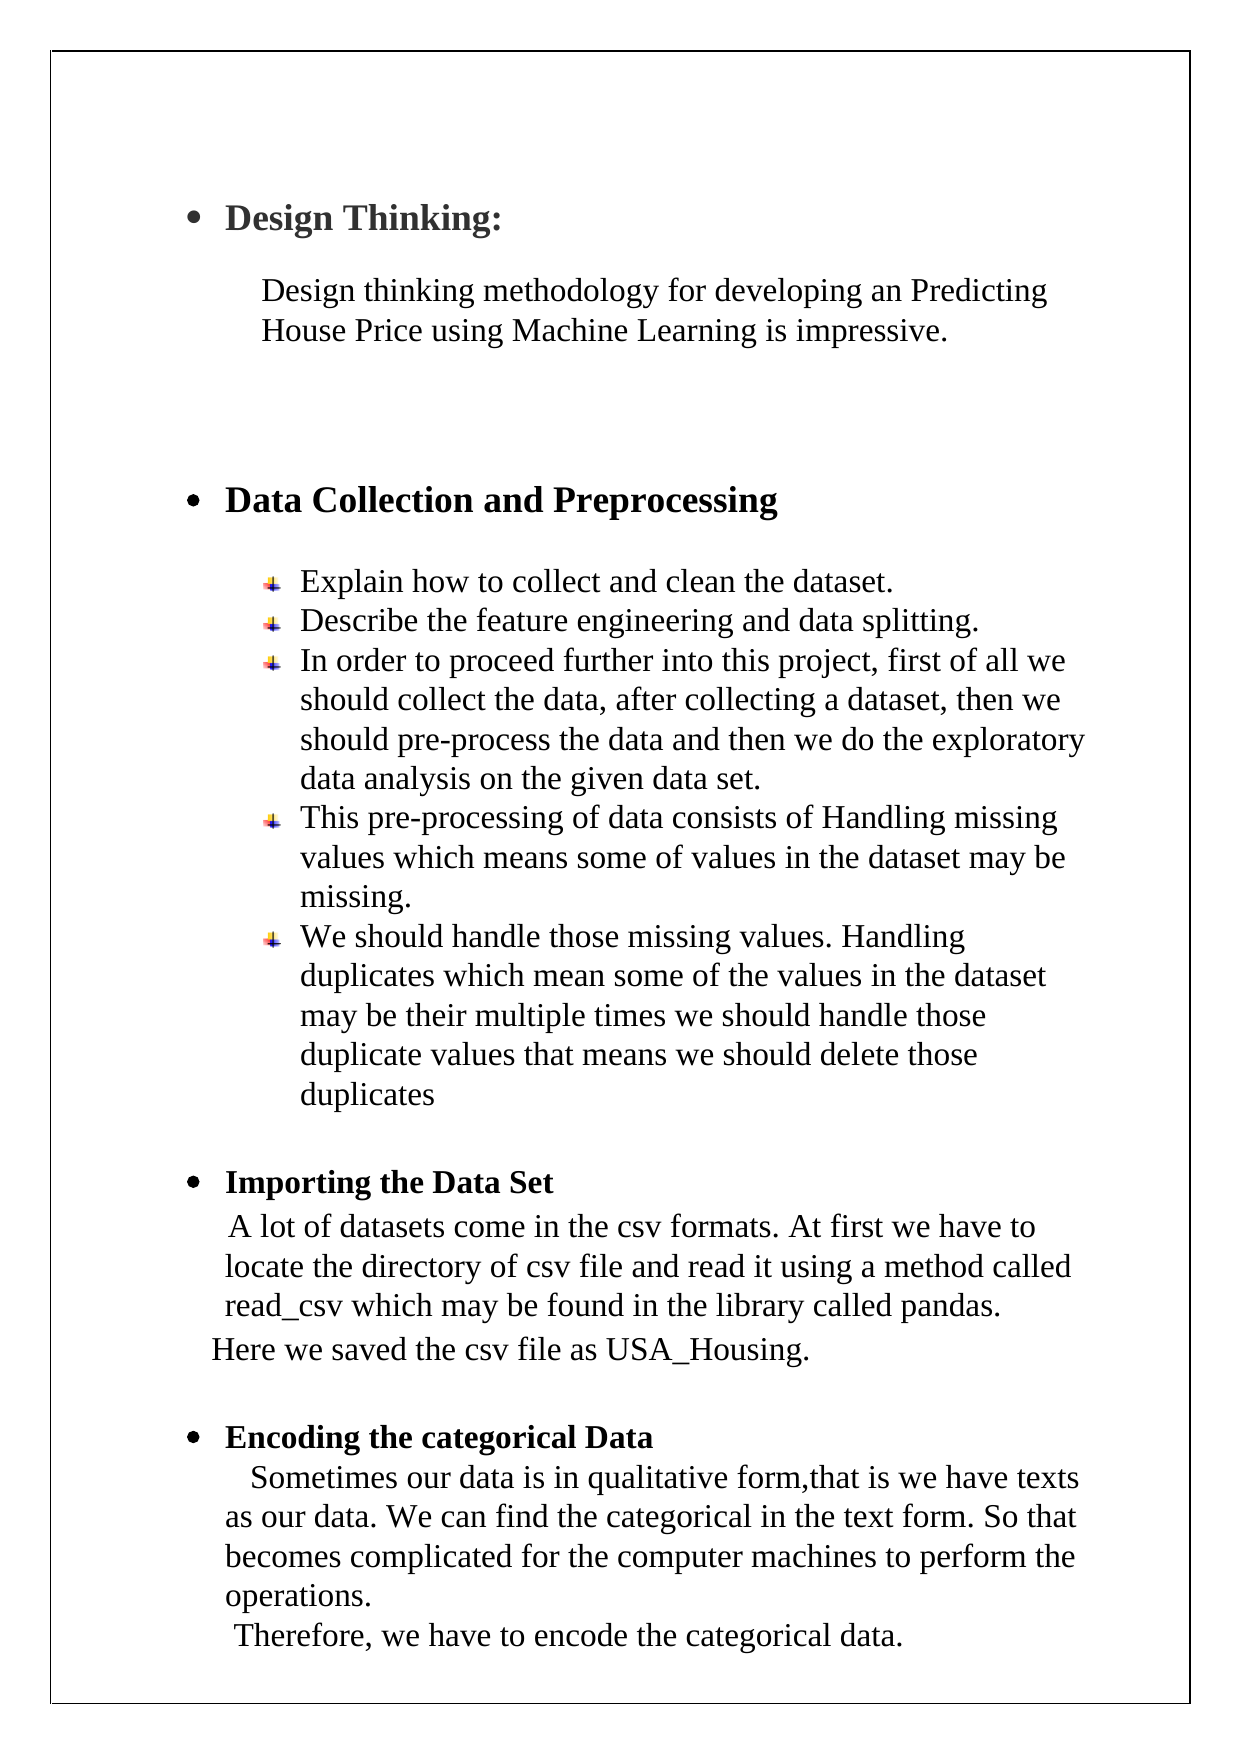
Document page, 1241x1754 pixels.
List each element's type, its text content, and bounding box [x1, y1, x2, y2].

list Data Collection and Preprocessing [187, 477, 1098, 520]
picture [263, 812, 281, 829]
picture [263, 654, 281, 671]
subtitle Design Thinking: [187, 196, 1100, 239]
list Explain how to collect and clean the dataset. [262, 561, 1098, 599]
list Design thinking methodology for developing an Predicting House Price using Machine Learning is impressive. [261, 271, 1098, 348]
list In order to proceed further into this project, first of all we should collect the data, after collecting a dataset, then we should pre-process the data and then we do the exploratory data analysis on the given data set. [262, 640, 1098, 797]
picture [263, 615, 281, 632]
list We should handle those missing values. Handling duplicates which mean some of the values in the dataset may be their multiple times we should handle those duplicate values that means we should delete those duplicates [262, 916, 1098, 1112]
picture [263, 575, 281, 592]
list Sometimes our data is in qualitative form,that is we have texts as our data. We can find the categorical in the text form. So that becomes complicated for the computer machines to perform the operations. [225, 1457, 1098, 1614]
text A lot of datasets come in the csv formats. At first we have to locate the directory of csv file and read it using a method called read_csv which may be found in the library called pandas. [186, 1206, 1098, 1324]
list Importing the Data Set [187, 1162, 1098, 1201]
picture [263, 930, 281, 948]
list Therefore, we have to encode the categorical data. [225, 1615, 1098, 1653]
text Here we saved the csv file as USA_Housing. [186, 1329, 1098, 1368]
list This pre-processing of data consists of Handling missing values which means some of values in the dataset may be missing. [262, 798, 1098, 915]
list Describe the feature engineering and data splitting. [262, 600, 1098, 639]
list Encoding the categorical Data [187, 1417, 1098, 1456]
